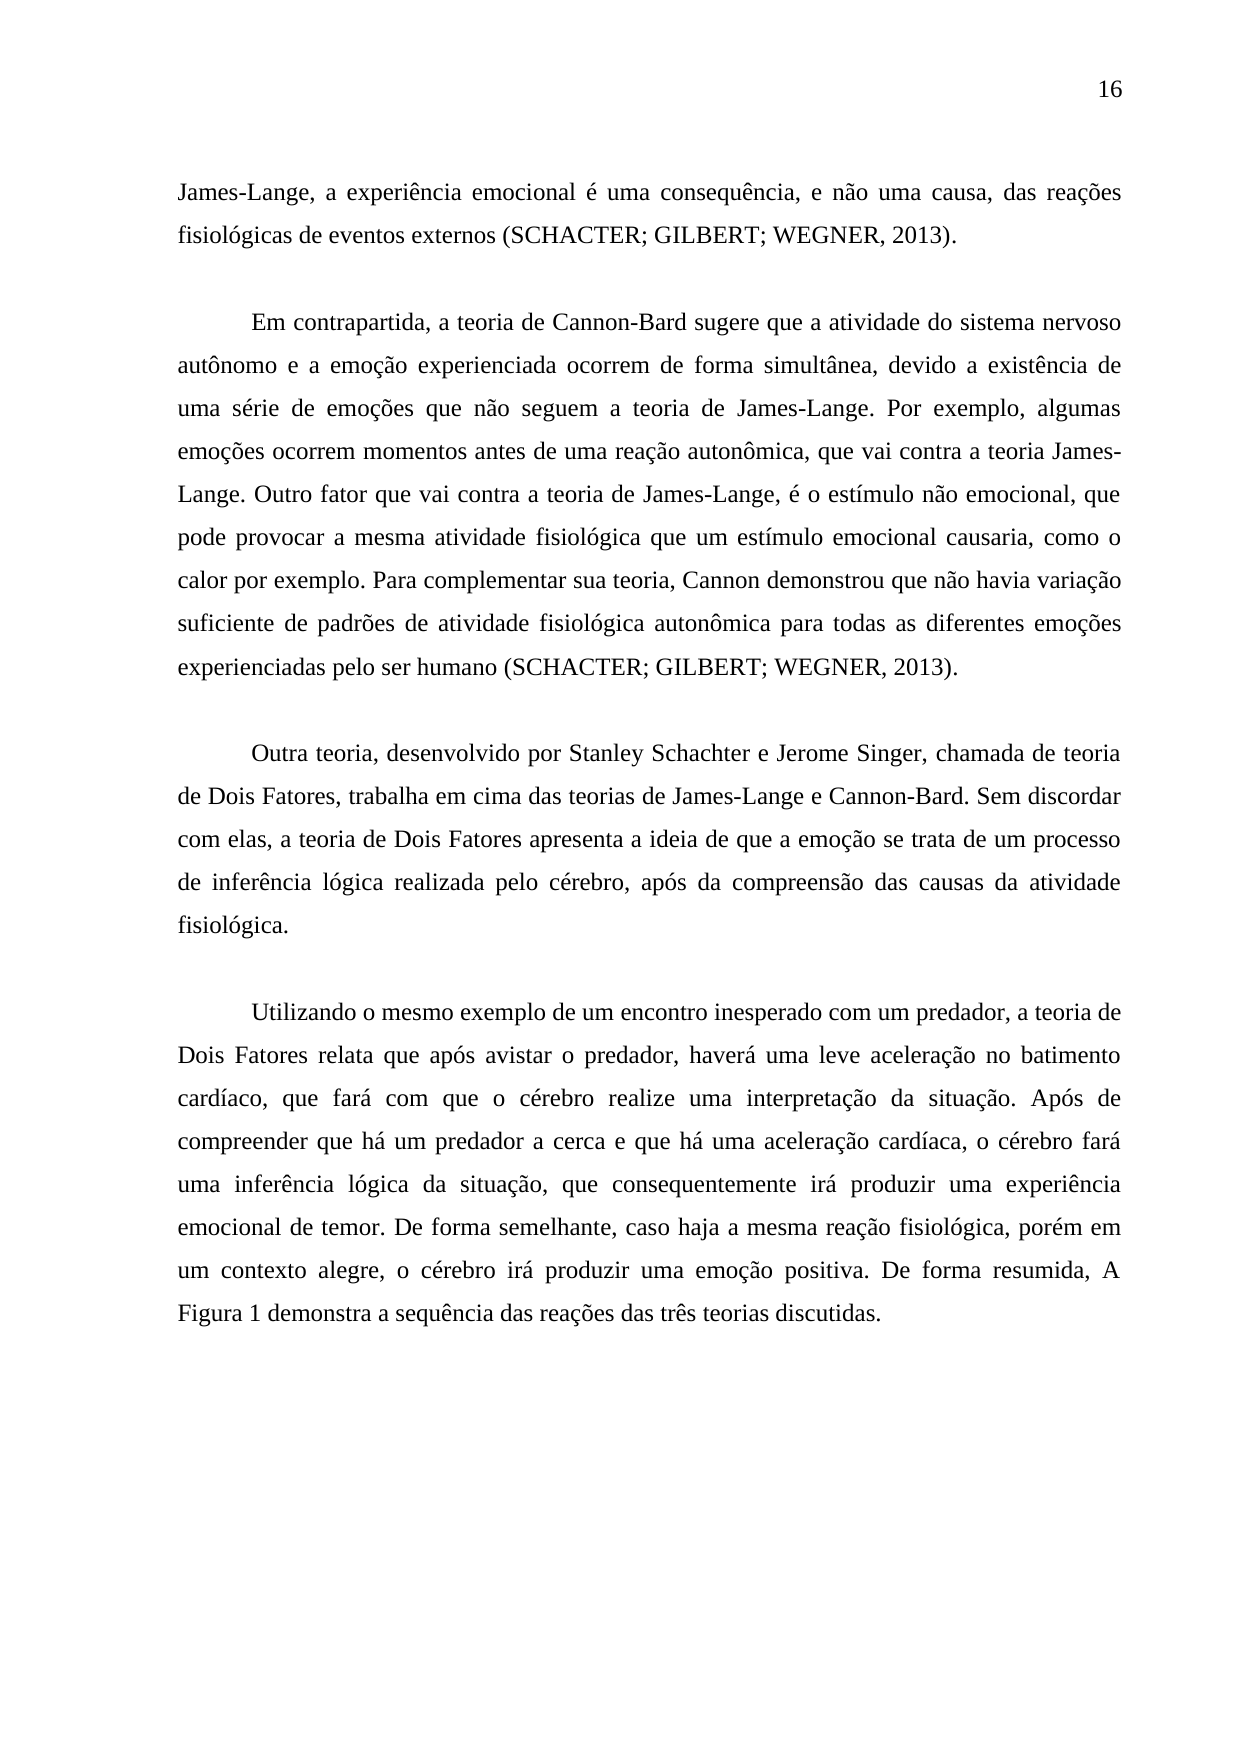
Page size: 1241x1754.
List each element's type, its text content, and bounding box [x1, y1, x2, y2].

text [177, 177, 1122, 249]
text Outra teoria, desenvolvido por Stanley Schachter e Jerome Singer, chamada de teoria de Dois Fatores, trabalha em cima das teorias de James-Lange e Cannon-Bard. Sem discordar com elas, a teoria de Dois Fatores apresenta a ideia de que a emoção se trata de um processo de inferência lógica realizada pelo cérebro, após da compreensão das causas da atividade fisiológica. [177, 738, 1122, 939]
text Em contrapartida, a teoria de Cannon-Bard sugere que a atividade do sistema nervoso autônomo e a emoção experienciada ocorrem de forma simultânea, devido a existência de uma série de emoções que não seguem a teoria de James-Lange. Por exemplo, algumas emoções ocorrem momentos antes de uma reação autonômica, que vai contra a teoria James-Lange. Outro fator que vai contra a teoria de James-Lange, é o estímulo não emocional, que pode provocar a mesma atividade fisiológica que um estímulo emocional causaria, como o calor por exemplo. Para complementar sua teoria, Cannon demonstrou que não havia variação suficiente de padrões de atividade fisiológica autonômica para todas as diferentes emoções experienciadas pelo ser humano (SCHACTER; GILBERT; WEGNER, 2013). [177, 307, 1122, 680]
text Utilizando o mesmo exemplo de um encontro inesperado com um predador, a teoria de Dois Fatores relata que após avistar o predador, haverá uma leve aceleração no batimento cardíaco, que fará com que o cérebro realize uma interpretação da situação. Após de compreender que há um predador a cerca e que há uma aceleração cardíaca, o cérebro fará uma inferência lógica da situação, que consequentemente irá produzir uma experiência emocional de temor. De forma semelhante, caso haja a mesma reação fisiológica, porém em um contexto alegre, o cérebro irá produzir uma emoção positiva. De forma resumida, A Figura 1 demonstra a sequência das reações das três teorias discutidas. [177, 997, 1122, 1327]
